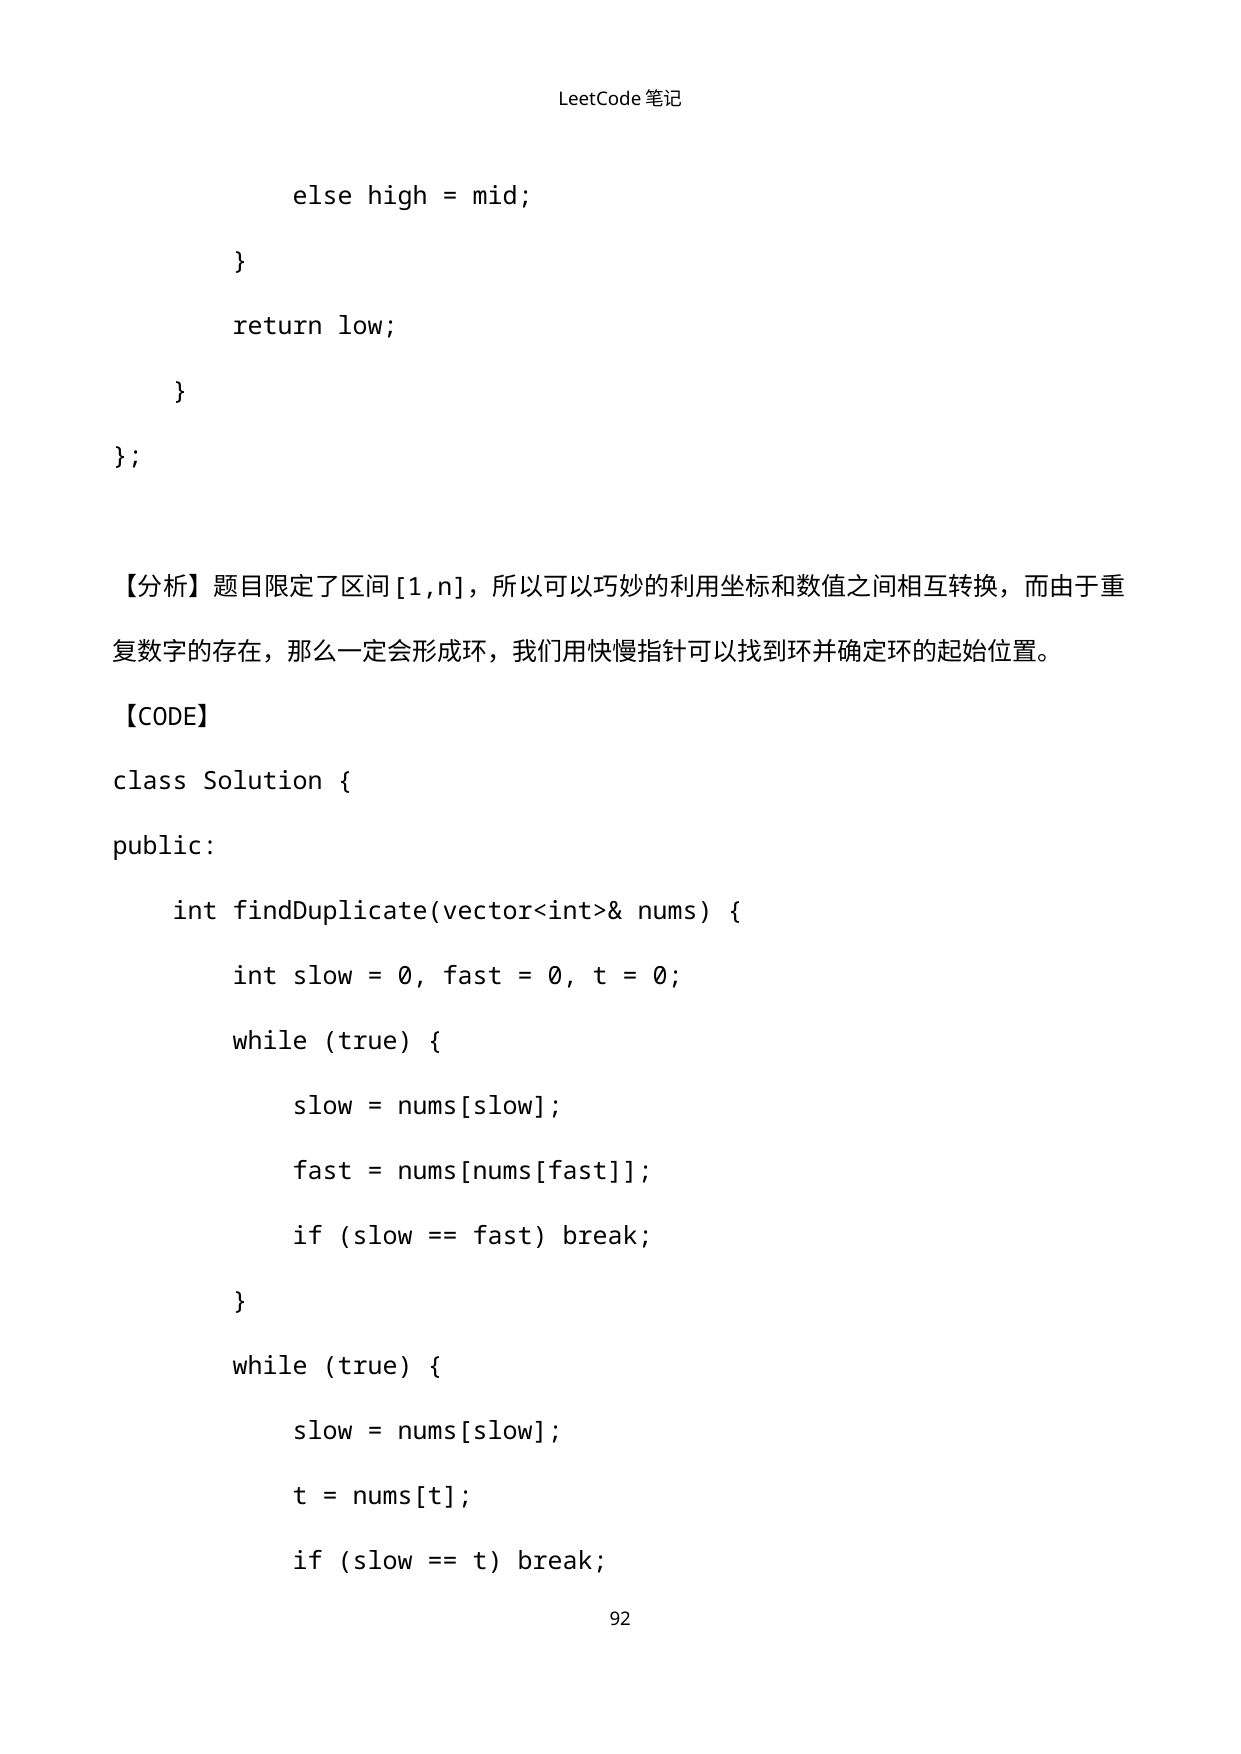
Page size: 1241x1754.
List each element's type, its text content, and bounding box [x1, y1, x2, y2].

text }; [112, 422, 1128, 487]
text slow = nums[slow]; [112, 1397, 1128, 1462]
text if (slow == fast) break; [112, 1202, 1128, 1267]
text int slow = 0, fast = 0, t = 0; [112, 942, 1128, 1007]
text class Solution { [112, 747, 1128, 812]
text fast = nums[nums[fast]]; [112, 1137, 1128, 1202]
text } [112, 357, 1128, 422]
text else high = mid; [112, 162, 1128, 227]
text t = nums[t]; [112, 1462, 1128, 1527]
text slow = nums[slow]; [112, 1072, 1128, 1137]
text 【分析】题目限定了区间[1,n]，所以可以巧妙的利用坐标和数值之间相互转换，而由于重复数字的存在，那么一定会形成环，我们用快慢指针可以找到环并确定环的起始位置。 [112, 552, 1128, 682]
text while (true) { [112, 1007, 1128, 1072]
text return low; [112, 292, 1128, 357]
text while (true) { [112, 1332, 1128, 1397]
text if (slow == t) break; [112, 1527, 1128, 1592]
text int findDuplicate(vector<int>& nums) { [112, 877, 1128, 942]
text } [112, 227, 1128, 292]
text public: [112, 812, 1128, 877]
text 【CODE】 [112, 682, 1128, 747]
text } [112, 1267, 1128, 1332]
